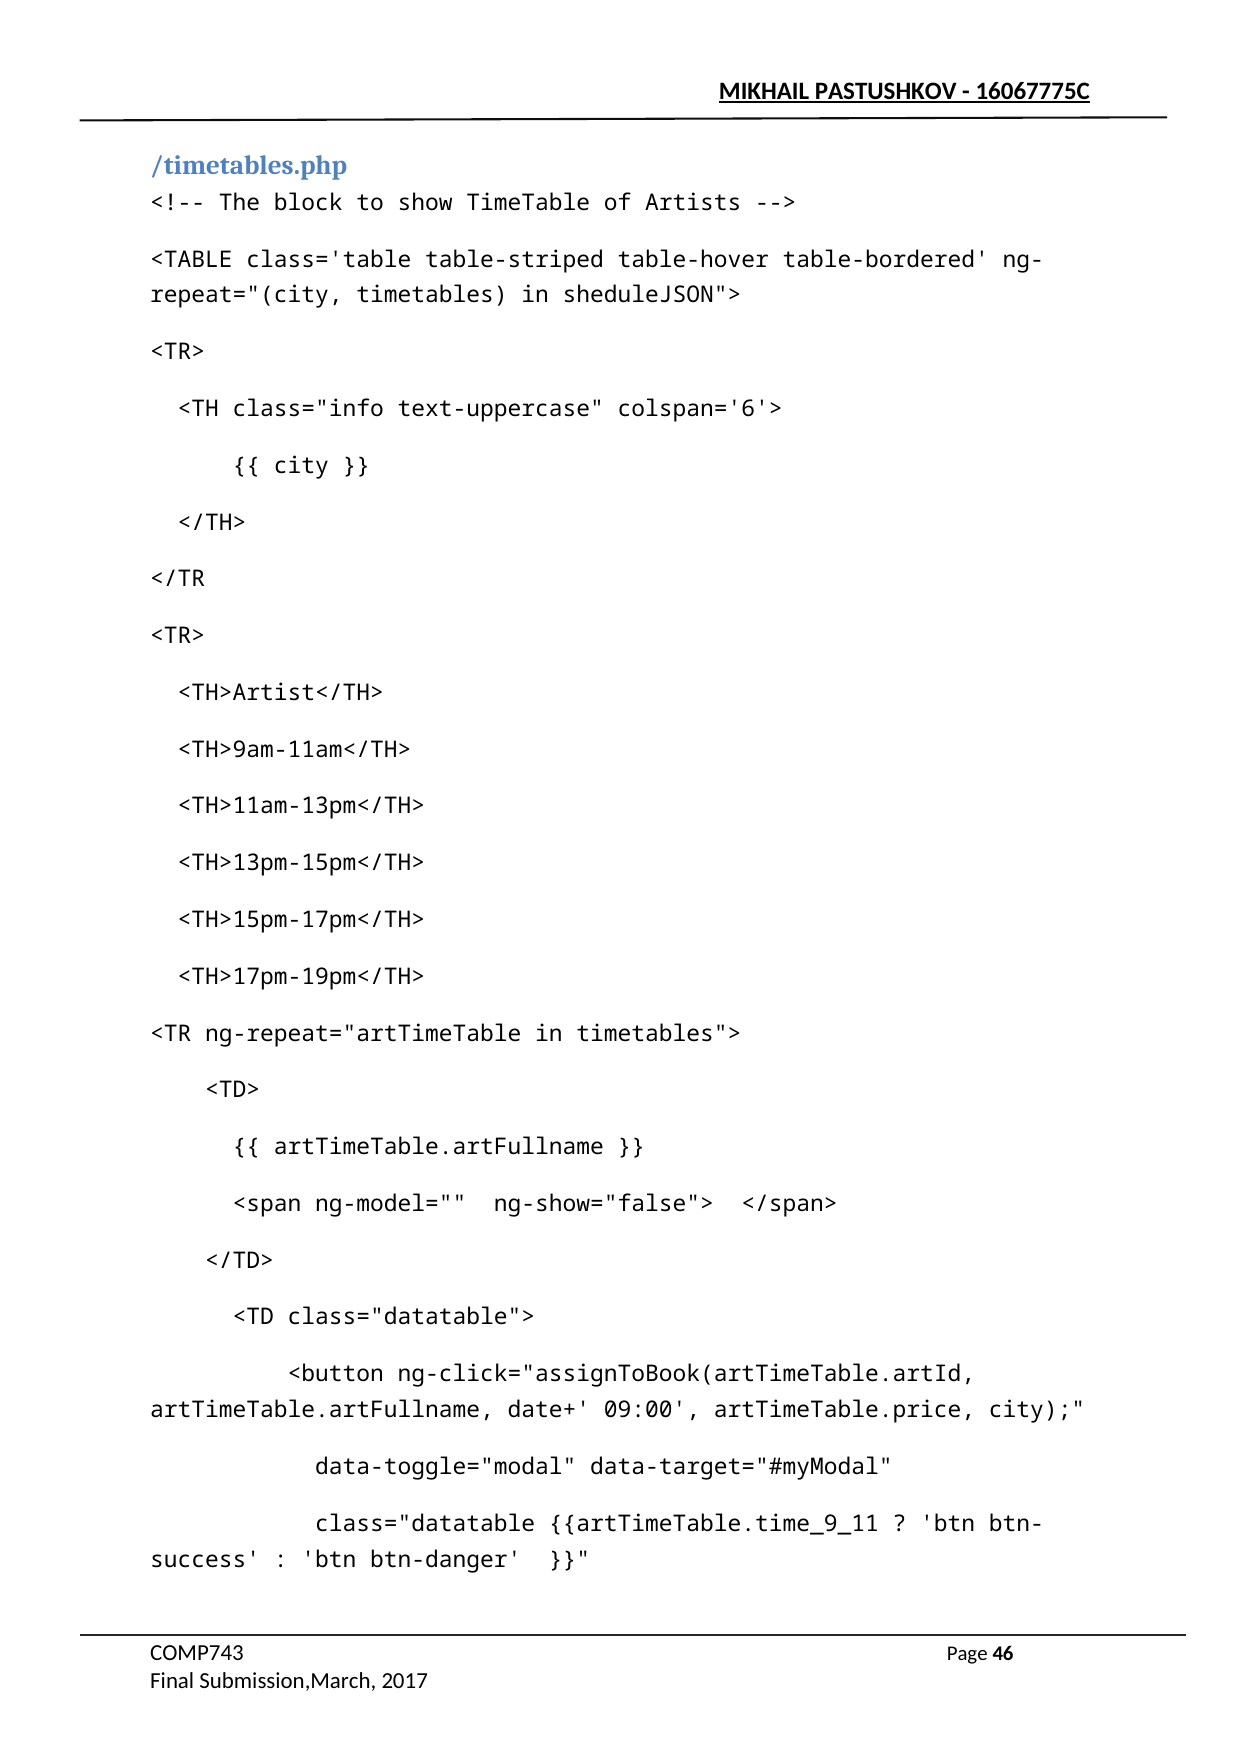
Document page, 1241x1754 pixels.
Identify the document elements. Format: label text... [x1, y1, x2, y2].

text <TR ng-repeat="artTimeTable in timetables"> [150, 1016, 1090, 1048]
text <TH>15pm-17pm</TH> [150, 903, 1090, 934]
text data-toggle="modal" data-target="#myModal" [150, 1450, 1090, 1481]
text <TR> [150, 619, 1090, 650]
text <TH>Artist</TH> [150, 676, 1090, 707]
text <button ng-click="assignToBook(artTimeTable.artId, artTimeTable.artFullname, date+' 09:00', artTimeTable.price, city);" [150, 1357, 1090, 1424]
text <TH>9am-11am</TH> [150, 733, 1090, 764]
text <span ng-model="" ng-show="false"> </span> [150, 1187, 1090, 1218]
text <TABLE class='table table-striped table-hover table-bordered' ng-repeat="(city, timetables) in sheduleJSON"> [150, 242, 1090, 310]
text <TR> [150, 335, 1090, 366]
text </TD> [150, 1243, 1090, 1275]
text <TH>17pm-19pm</TH> [150, 960, 1090, 991]
text <TD class="datatable"> [150, 1300, 1090, 1332]
text <TD> [150, 1073, 1090, 1104]
text </TH> [150, 506, 1090, 537]
text <TH>11am-13pm</TH> [150, 789, 1090, 821]
subtitle /timetables.php [150, 150, 1090, 181]
text {{ artTimeTable.artFullname }} [150, 1130, 1090, 1161]
text <TH class="info text-uppercase" colspan='6'> [150, 392, 1090, 423]
text <!-- The block to show TimeTable of Artists --> [150, 186, 1090, 217]
text <TH>13pm-15pm</TH> [150, 846, 1090, 877]
text class="datatable {{artTimeTable.time_9_11 ? 'btn btn-success' : 'btn btn-danger' }}" [150, 1507, 1090, 1574]
text </TR [150, 562, 1090, 593]
text {{ city }} [150, 449, 1090, 480]
